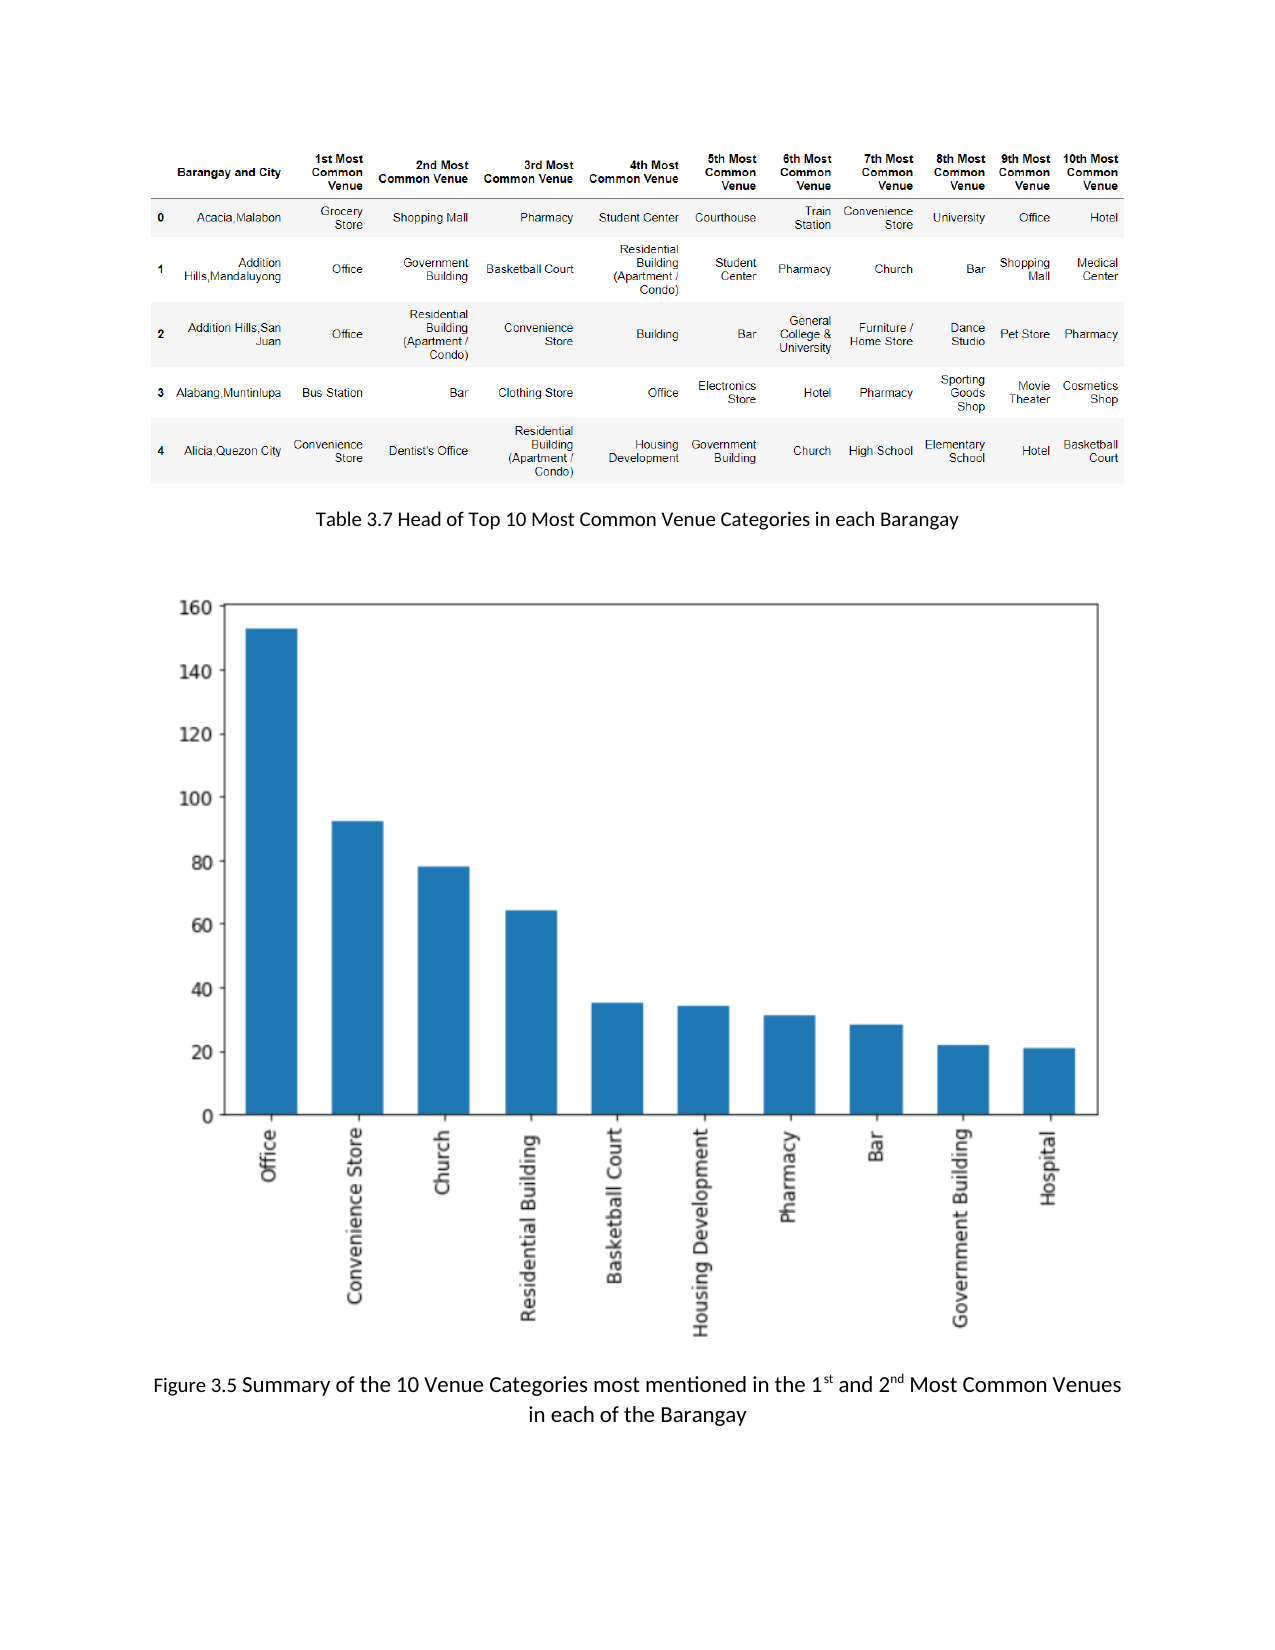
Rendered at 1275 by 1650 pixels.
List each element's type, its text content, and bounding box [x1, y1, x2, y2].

picture [166, 593, 1109, 1352]
picture [150, 150, 1125, 487]
text Figure 3.5 Summary of the 10 Venue Categories most mentioned in the 1st and 2nd Most Common Venues in each of the Barangay [150, 1370, 1125, 1428]
text Table 3.7 Head of Top 10 Most Common Venue Categories in each Barangay [150, 506, 1125, 531]
